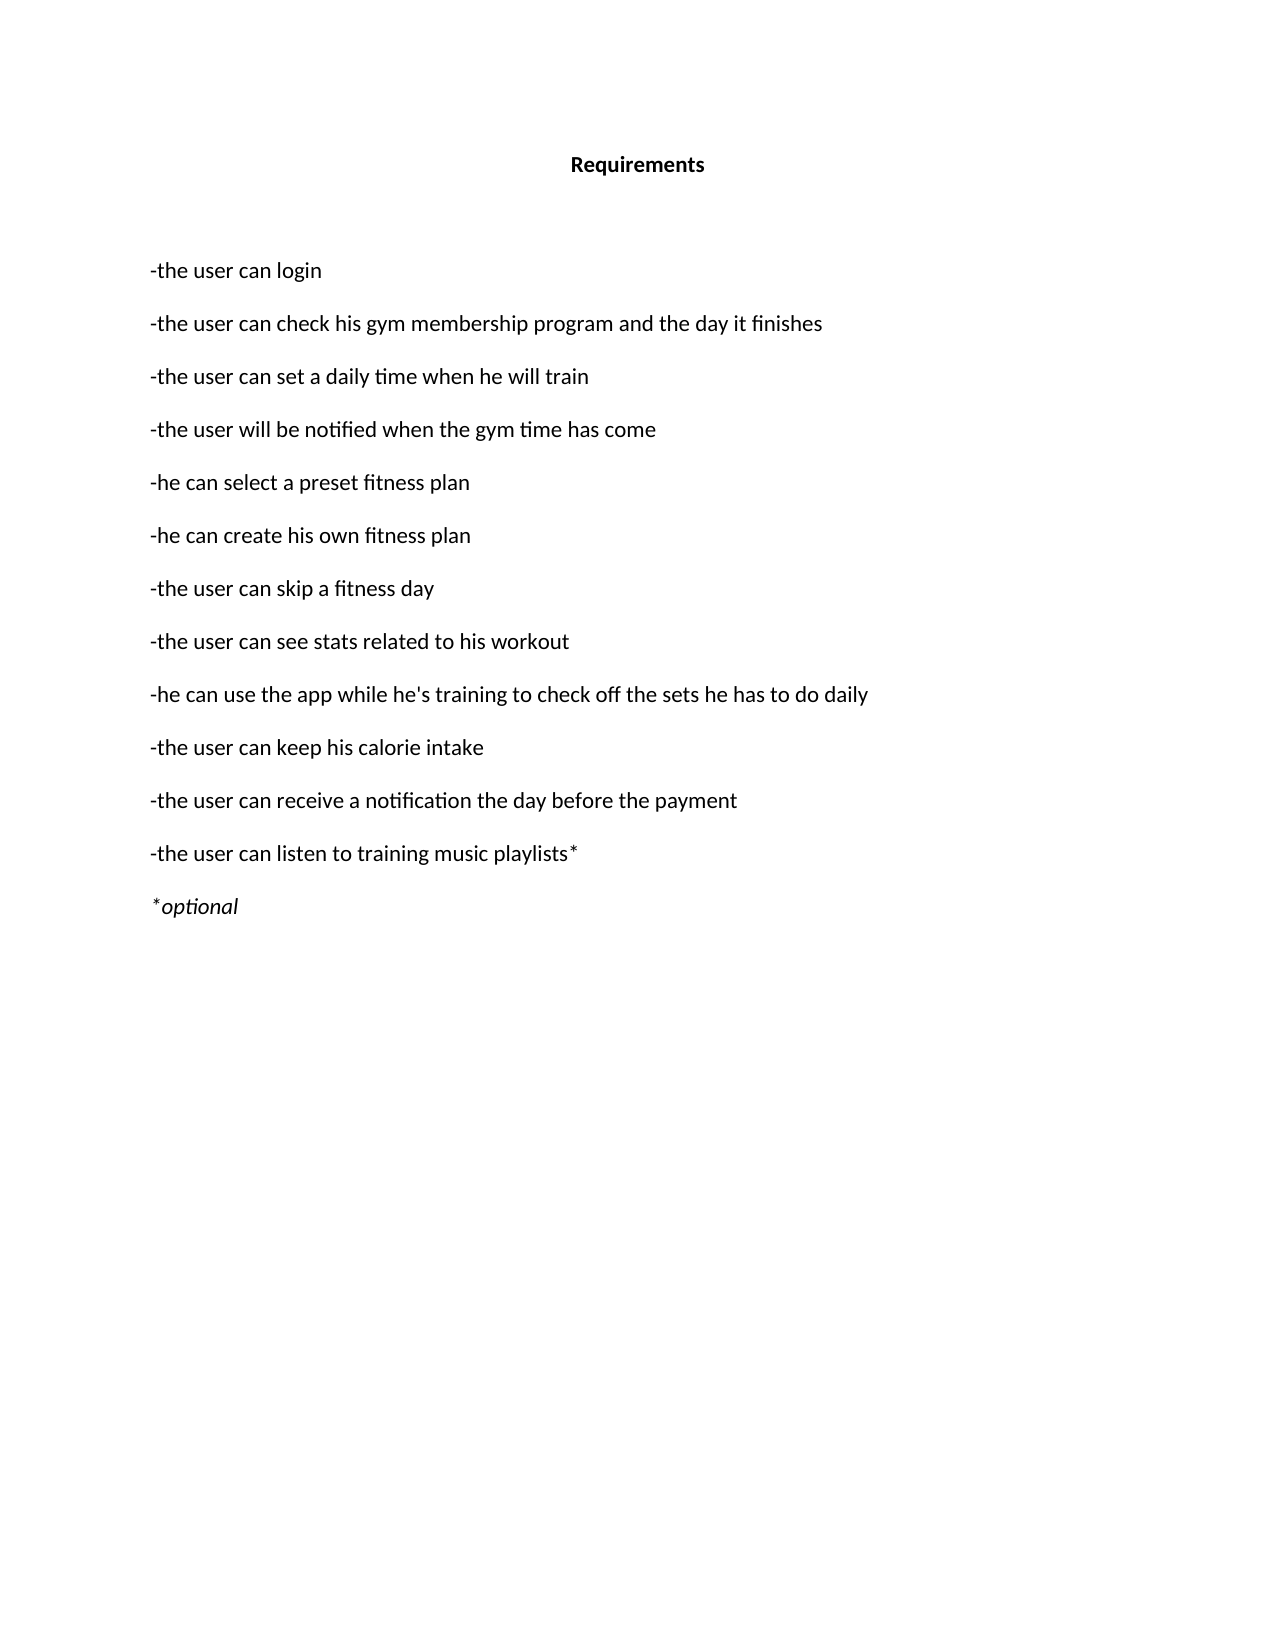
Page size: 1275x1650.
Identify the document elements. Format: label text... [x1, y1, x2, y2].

text *optional [150, 892, 1125, 920]
text -the user can skip a fitness day [150, 574, 1125, 602]
text -the user can set a daily time when he will train [150, 362, 1125, 390]
text -the user can listen to training music playlists* [150, 839, 1125, 867]
text -the user can keep his calorie intake [150, 733, 1125, 761]
text -the user can see stats related to his workout [150, 627, 1125, 655]
text -the user can login [150, 256, 1125, 284]
text -the user can check his gym membership program and the day it finishes [150, 309, 1125, 337]
text -he can use the app while he's training to check off the sets he has to do daily [150, 680, 1125, 708]
text -the user will be notified when the gym time has come [150, 415, 1125, 443]
text -he can select a preset fitness plan [150, 468, 1125, 496]
text -he can create his own fitness plan [150, 521, 1125, 549]
text Requirements [150, 150, 1125, 178]
text -the user can receive a notification the day before the payment [150, 786, 1125, 814]
